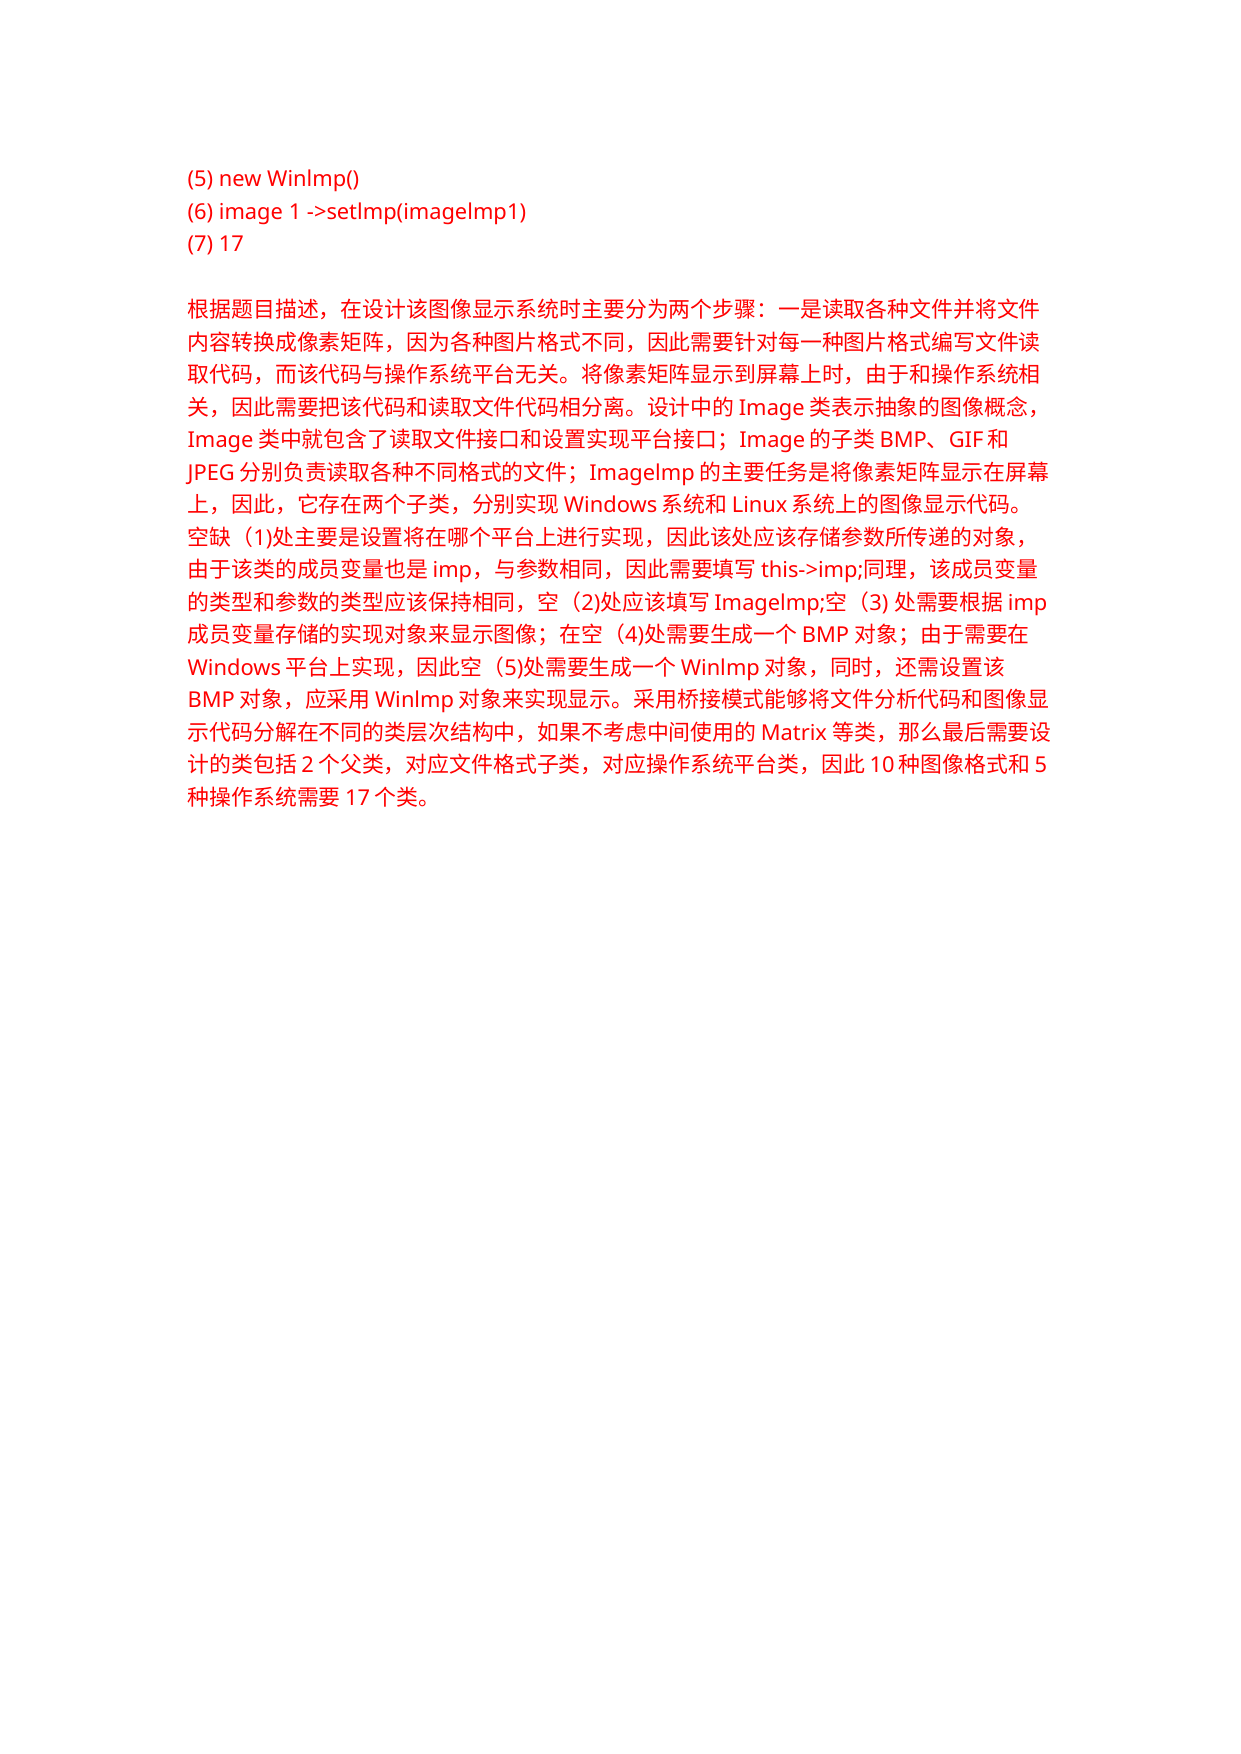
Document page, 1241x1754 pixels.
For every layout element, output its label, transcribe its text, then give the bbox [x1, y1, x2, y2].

text (6) image 1 ->setlmp(imagelmp1) [187, 194, 1053, 227]
text 根据题目描述，在设计该图像显示系统时主要分为两个步骤：一是读取各种文件并将文件内容转换成像素矩阵，因为各种图片格式不同，因此需要针对每一种图片格式编写文件读取代码，而该代码与操作系统平台无关。将像素矩阵显示到屏幕上时，由于和操作系统相关，因此需要把该代码和读取文件代码相分离。设计中的Image类表示抽象的图像概念，Image类中就包含了读取文件接口和设置实现平台接口；Image的子类BMP、GIF和JPEG分别负责读取各种不同格式的文件；Imagelmp的主要任务是将像素矩阵显示在屏幕上，因此，它存在两个子类，分别实现Windows系统和Linux系统上的图像显示代码。空缺（1)处主要是设置将在哪个平台上进行实现，因此该处应该存储参数所传递的对象，由于该类的成员变量也是imp，与参数相同，因此需要填写this->imp;同理，该成员变量的类型和参数的类型应该保持相同，空（2)处应该填写Imagelmp;空（3) 处需要根据imp成员变量存储的实现对象来显示图像；在空（4)处需要生成一个BMP 对象；由于需要在Windows平台上实现，因此空（5)处需要生成一个Winlmp对象，同时，还需设置该BMP对象，应采用Winlmp对象来实现显示。采用桥接模式能够将文件分析代码和图像显示代码分解在不同的类层次结构中，如果不考虑中间使用的Matrix 等类，那么最后需要设计的类包括2个父类，对应文件格式子类，对应操作系统平台类，因此10种图像格式和5种操作系统需要17个类。 [187, 292, 1053, 812]
text (7) 17 [187, 227, 1053, 259]
text (5) new Winlmp() [187, 162, 1053, 194]
